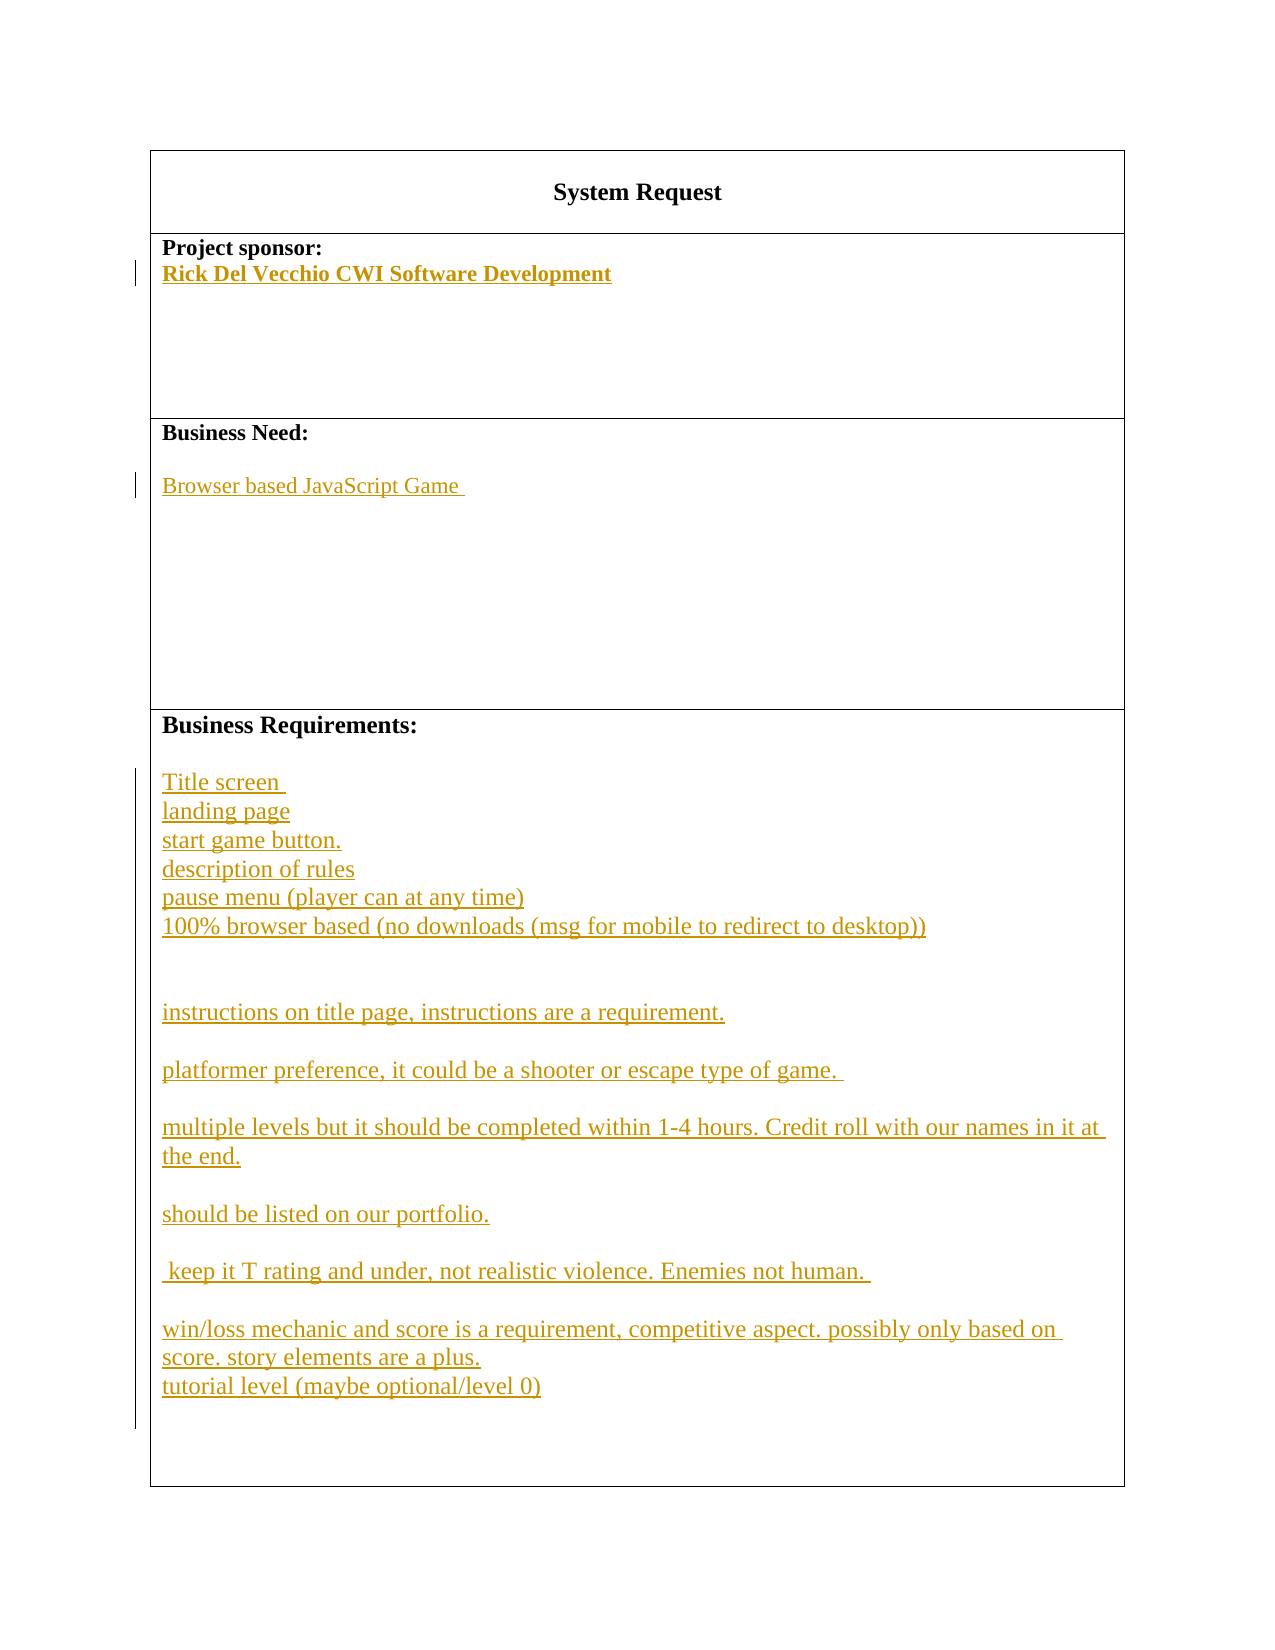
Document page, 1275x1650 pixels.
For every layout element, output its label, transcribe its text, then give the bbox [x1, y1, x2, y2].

table_header System Request [151, 151, 1124, 232]
table_cell Business Need: [151, 419, 1124, 709]
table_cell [151, 710, 1124, 1486]
table_cell Project sponsor: [151, 234, 1124, 418]
